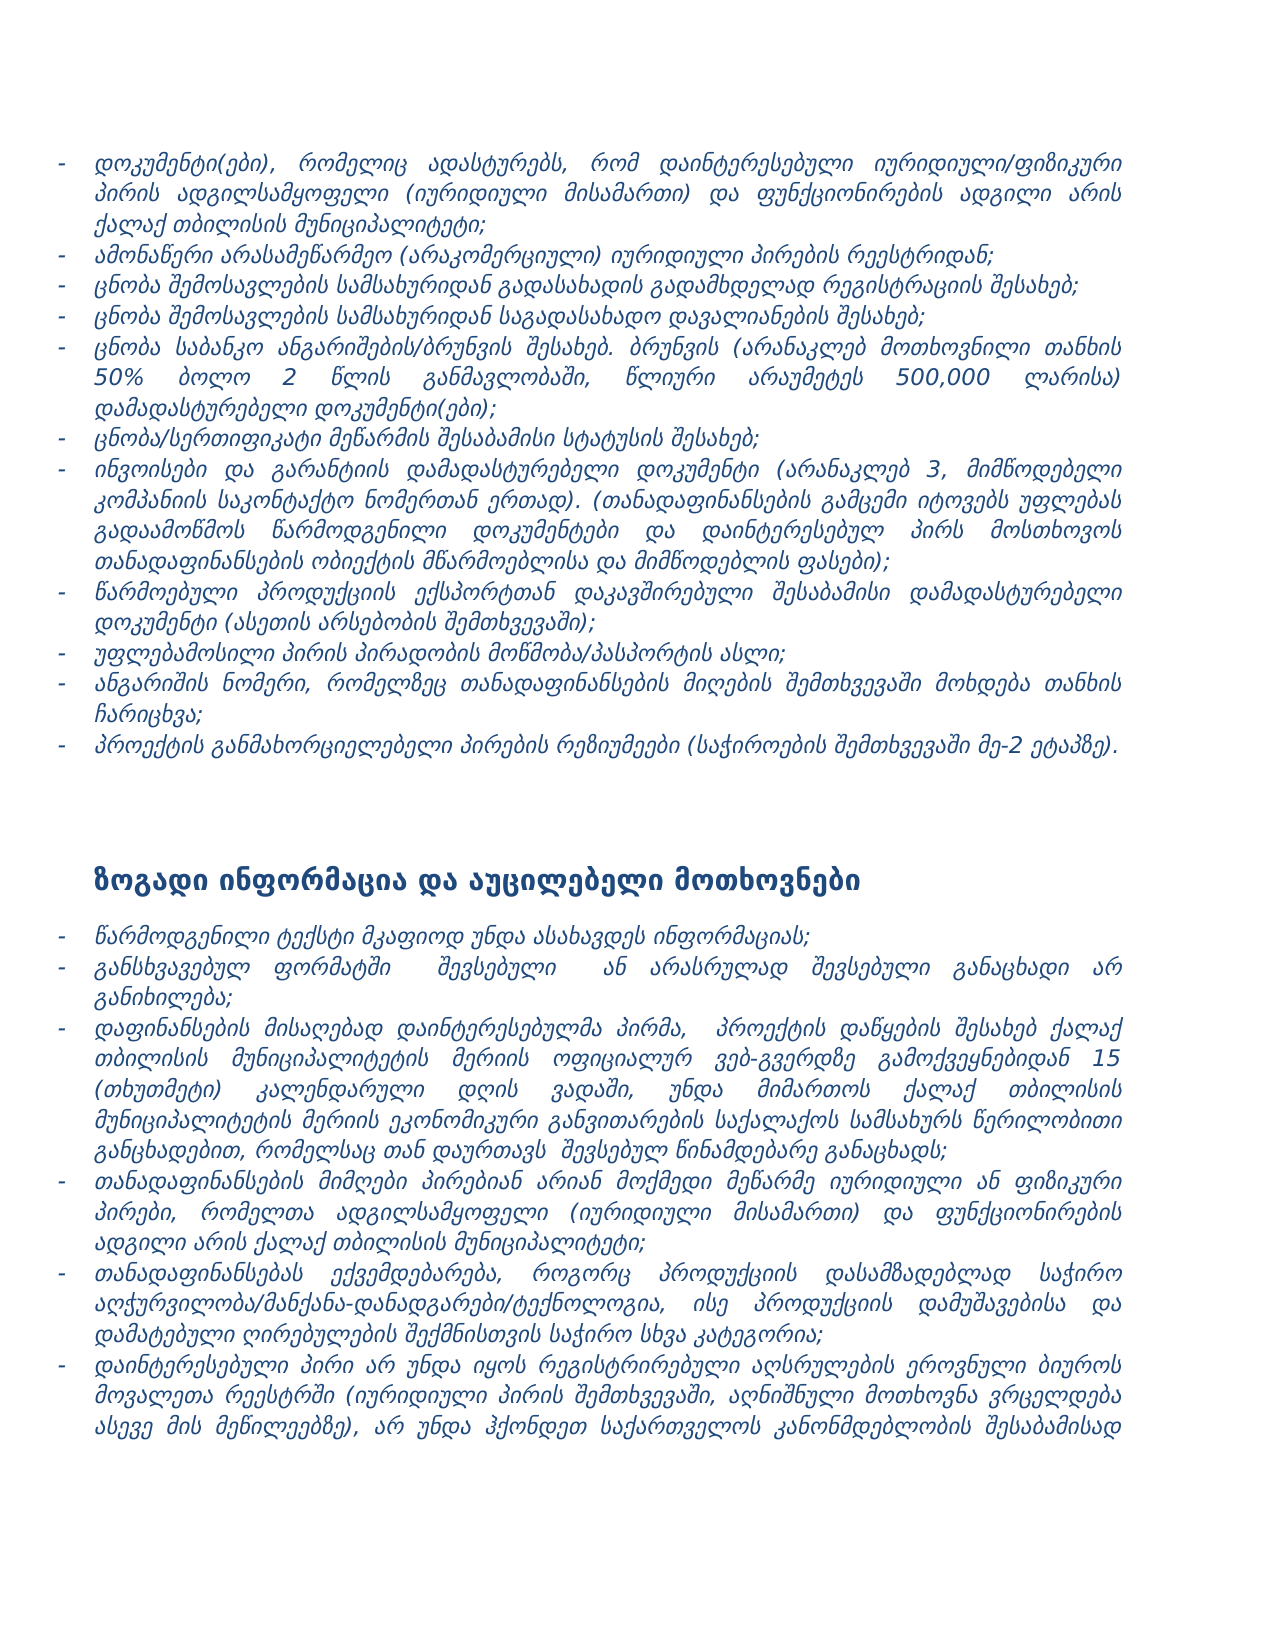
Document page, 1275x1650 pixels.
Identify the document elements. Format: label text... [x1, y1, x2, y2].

list დოკუმენტი(ები), რომელიც ადასტურებს, რომ დაინტერესებული იურიდიული/ფიზიკური პირის ადგილსამყოფელი (იურიდიული მისამართი) და ფუნქციონირების ადგილი არის ქალაქ თბილისის მუნიციპალიტეტი; [56, 150, 1125, 238]
list წარმოებული პროდუქციის ექსპორტთან დაკავშირებული შესაბამისი დამადასტურებელი დოკუმენტი (ასეთის არსებობის შემთხვევაში); [56, 579, 1125, 636]
list ინვოისები და გარანტიის დამადასტურებელი დოკუმენტი (არანაკლებ 3, მიმწოდებელი კომპანიის საკონტაქტო ნომერთან ერთად). (თანადაფინანსების გამცემი იტოვებს უფლებას გადაამოწმოს წარმოდგენილი დოკუმენტები და დაინტერესებულ პირს მოსთხოვოს თანადაფინანსების ობიექტის მწარმოებლისა და მიმწოდებლის ფასები); [56, 456, 1125, 575]
list უფლებამოსილი პირის პირადობის მოწმობა/პასპორტის ასლი; [56, 640, 1125, 667]
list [56, 1352, 1125, 1440]
list ანგარიშის ნომერი, რომელზეც თანადაფინანსების მიღების შემთხვევაში მოხდება თანხის ჩარიცხვა; [56, 671, 1125, 728]
list განსხვავებულ ფორმატში შევსებული ან არასრულად შევსებული განაცხადი არ განიხილება; [56, 954, 1125, 1011]
list წარმოდგენილი ტექსტი მკაფიოდ უნდა ასახავდეს ინფორმაციას; [56, 923, 1125, 950]
list პროექტის განმახორციელებელი პირების რეზიუმეები (საჭიროების შემთხვევაში მე-2 ეტაპზე). [56, 732, 1125, 758]
list ამონაწერი არასამეწარმეო (არაკომერციული) იურიდიული პირების რეესტრიდან; [56, 242, 1125, 268]
list ცნობა/სერთიფიკატი მეწარმის შესაბამისი სტატუსის შესახებ; [56, 426, 1125, 452]
list ცნობა შემოსავლების სამსახურიდან საგადასახადო დავალიანების შესახებ; [56, 303, 1125, 330]
list ცნობა საბანკო ანგარიშების/ბრუნვის შესახებ. ბრუნვის (არანაკლებ მოთხოვნილი თანხის 50% ბოლო 2 წლის განმავლობაში, წლიური არაუმეტეს 500,000 ლარისა) დამადასტურებელი დოკუმენტი(ები); [56, 334, 1125, 422]
list დაფინანსების მისაღებად დაინტერესებულმა პირმა, პროექტის დაწყების შესახებ ქალაქ თბილისის მუნიციპალიტეტის მერიის ოფიციალურ ვებ-გვერდზე გამოქვეყნებიდან 15 (თხუთმეტი) კალენდარული დღის ვადაში, უნდა მიმართოს ქალაქ თბილისის მუნიციპალიტეტის მერიის ეკონომიკური განვითარების საქალაქოს სამსახურს წერილობითი განცხადებით, რომელსაც თან დაურთავს შევსებულ წინამდებარე განაცხადს; [56, 1015, 1125, 1164]
list ცნობა შემოსავლების სამსახურიდან გადასახადის გადამხდელად რეგისტრაციის შესახებ; [56, 272, 1125, 299]
list თანადაფინანსების მიმღები პირებიან არიან მოქმედი მეწარმე იურიდიული ან ფიზიკური პირები, რომელთა ადგილსამყოფელი (იურიდიული მისამართი) და ფუნქციონირების ადგილი არის ქალაქ თბილისის მუნიციპალიტეტი; [56, 1168, 1125, 1256]
list თანადაფინანსებას ექვემდებარება, როგორც პროდუქციის დასამზადებლად საჭირო აღჭურვილობა/მანქანა-დანადგარები/ტექნოლოგია, ისე პროდუქციის დამუშავებისა და დამატებული ღირებულების შექმნისთვის საჭირო სხვა კატეგორია; [56, 1260, 1125, 1348]
text ზოგადი ინფორმაცია და აუცილებელი მოთხოვნები [94, 863, 1125, 897]
